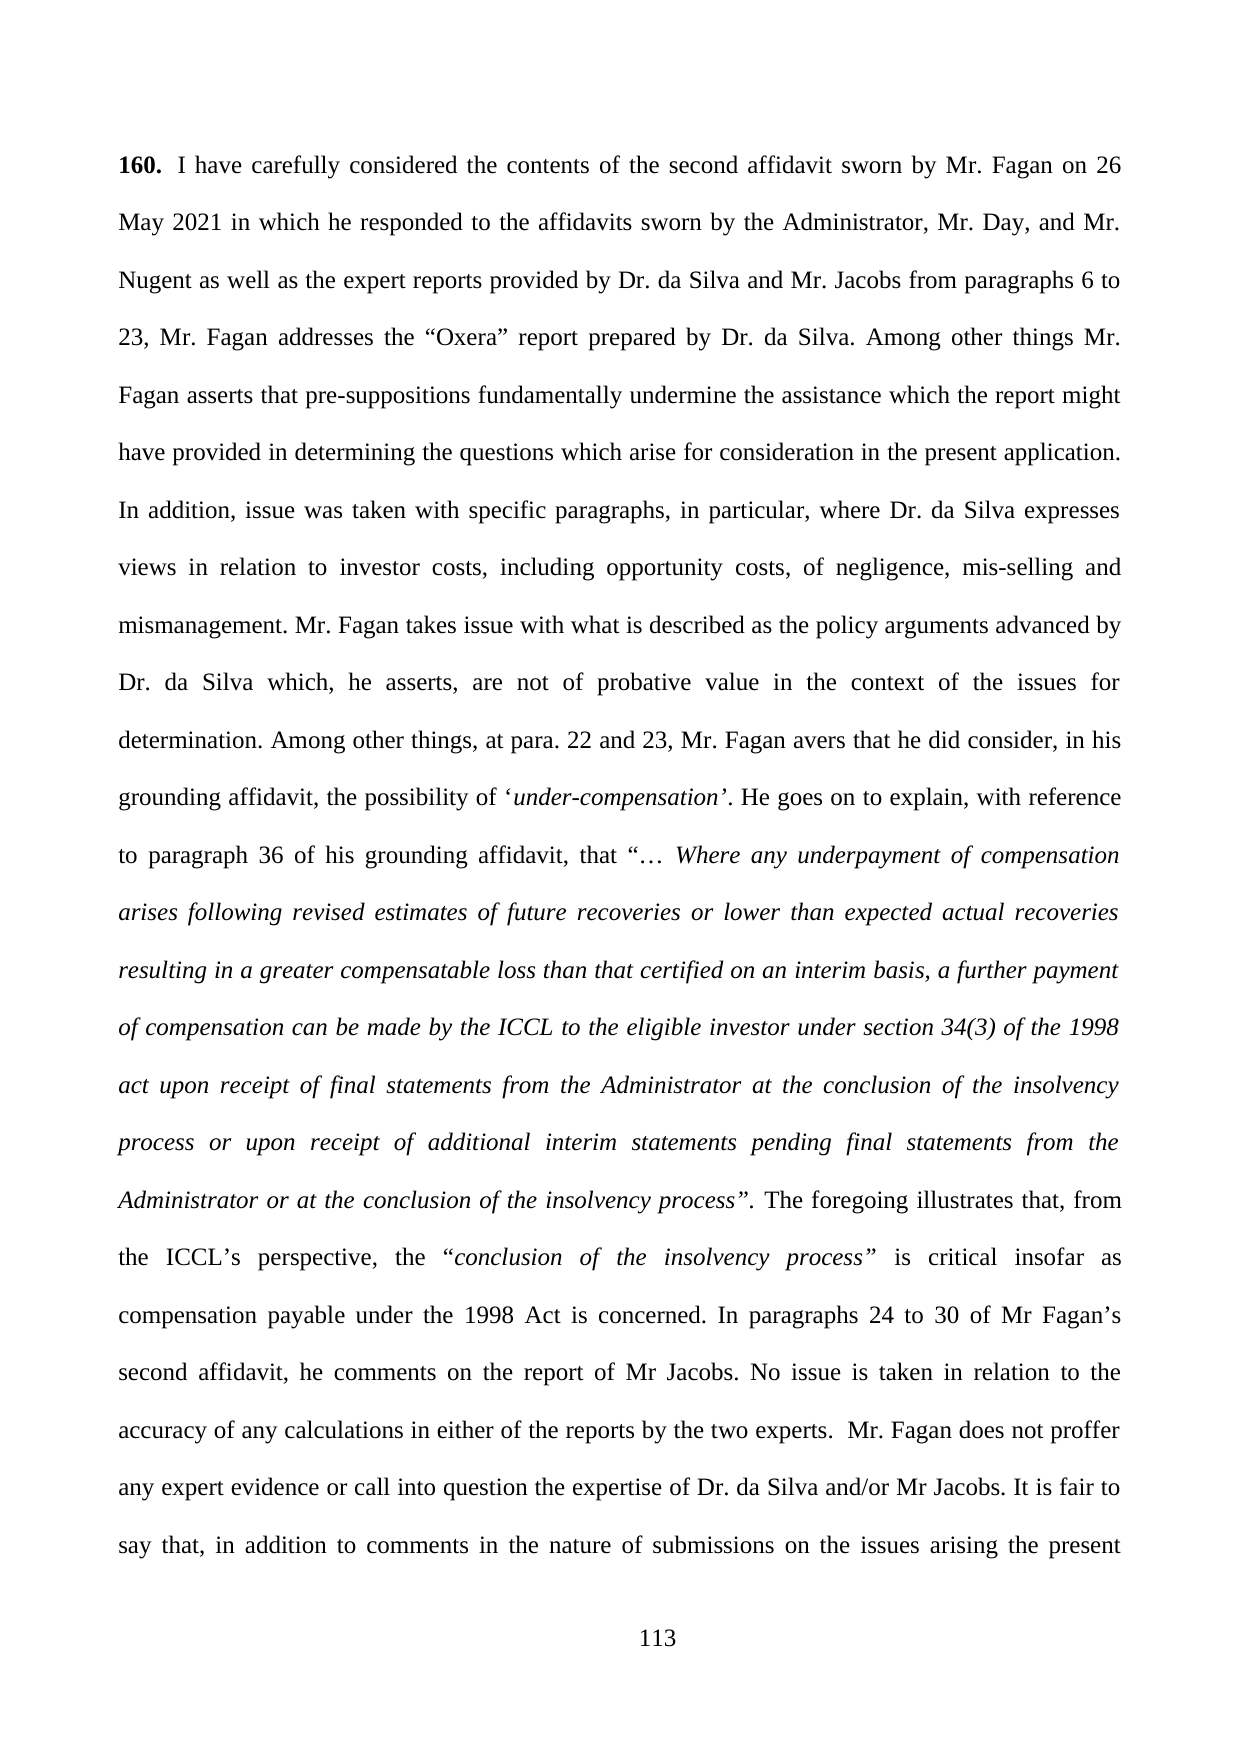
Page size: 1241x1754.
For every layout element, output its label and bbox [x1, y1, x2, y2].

list [118, 150, 1122, 1559]
